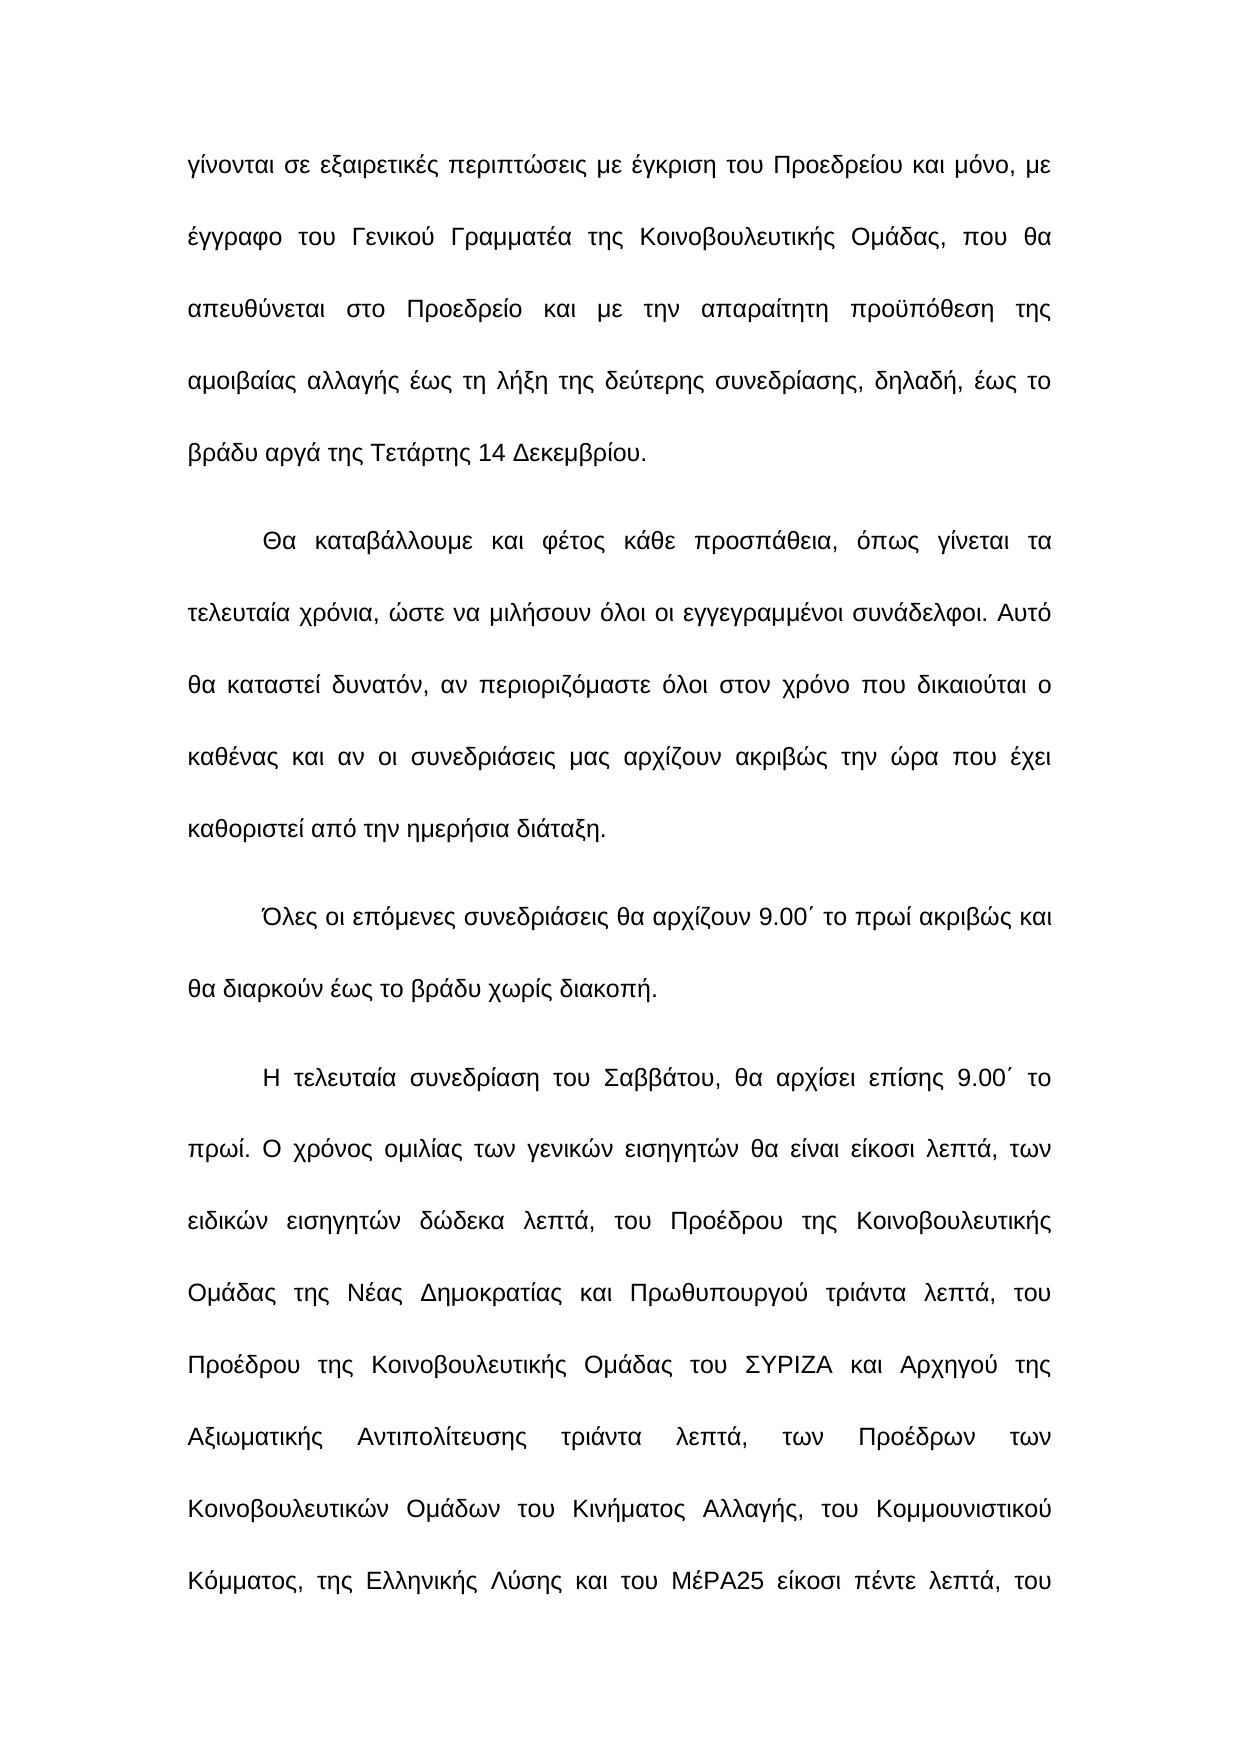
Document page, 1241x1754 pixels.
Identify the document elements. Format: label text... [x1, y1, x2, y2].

text Όλες οι επόμενες συνεδριάσεις θα αρχίζουν 9.00΄ το πρωί ακριβώς και θα διαρκούν έως το βράδυ χωρίς διακοπή. [187, 902, 1053, 1003]
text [187, 150, 1053, 466]
text Θα καταβάλλουμε και φέτος κάθε προσπάθεια, όπως γίνεται τα τελευταία χρόνια, ώστε να μιλήσουν όλοι οι εγγεγραμμένοι συνάδελφοι. Αυτό θα καταστεί δυνατόν, αν περιοριζόμαστε όλοι στον χρόνο που δικαιούται ο καθένας και αν οι συνεδριάσεις μας αρχίζουν ακριβώς την ώρα που έχει καθοριστεί από την ημερήσια διάταξη. [187, 526, 1053, 842]
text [187, 1062, 1053, 1594]
